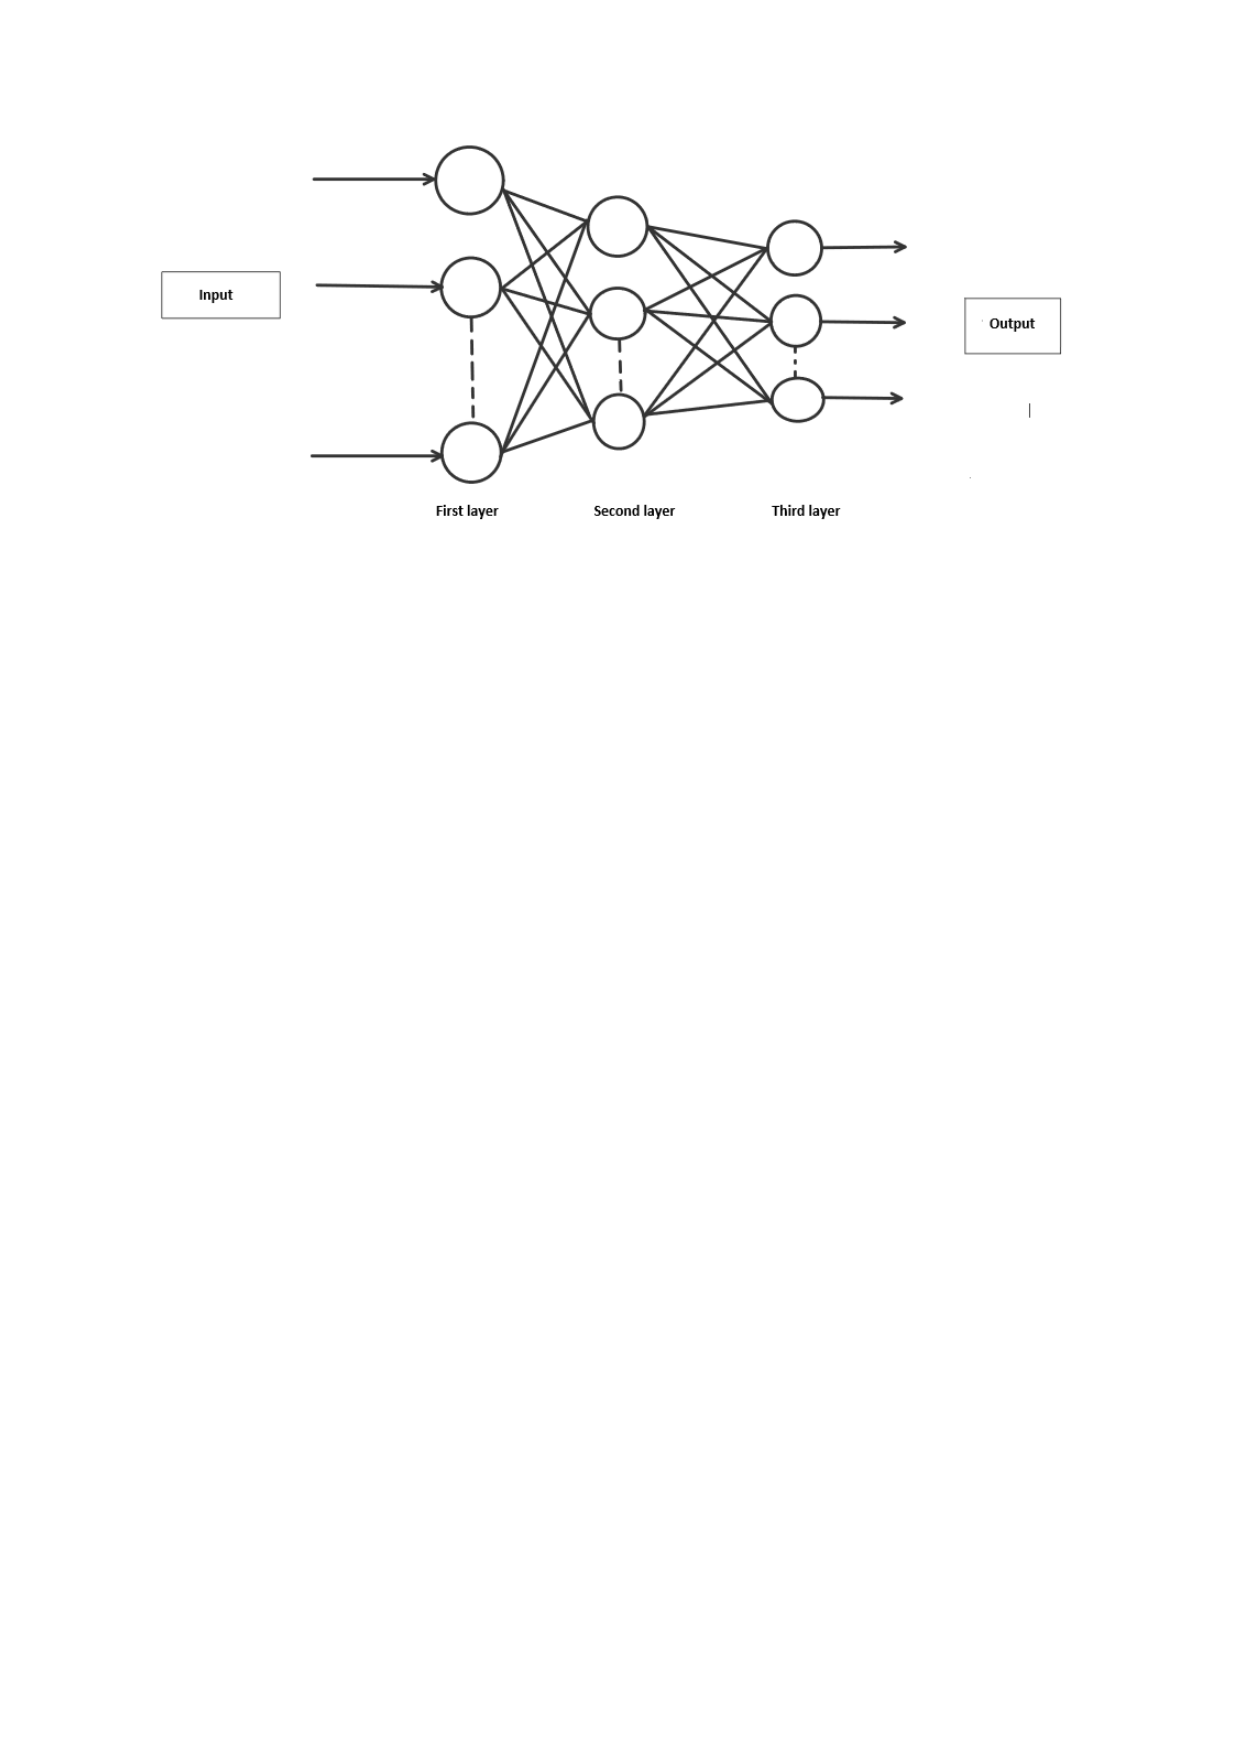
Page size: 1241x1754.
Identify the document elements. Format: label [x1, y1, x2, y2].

picture [139, 108, 1104, 582]
